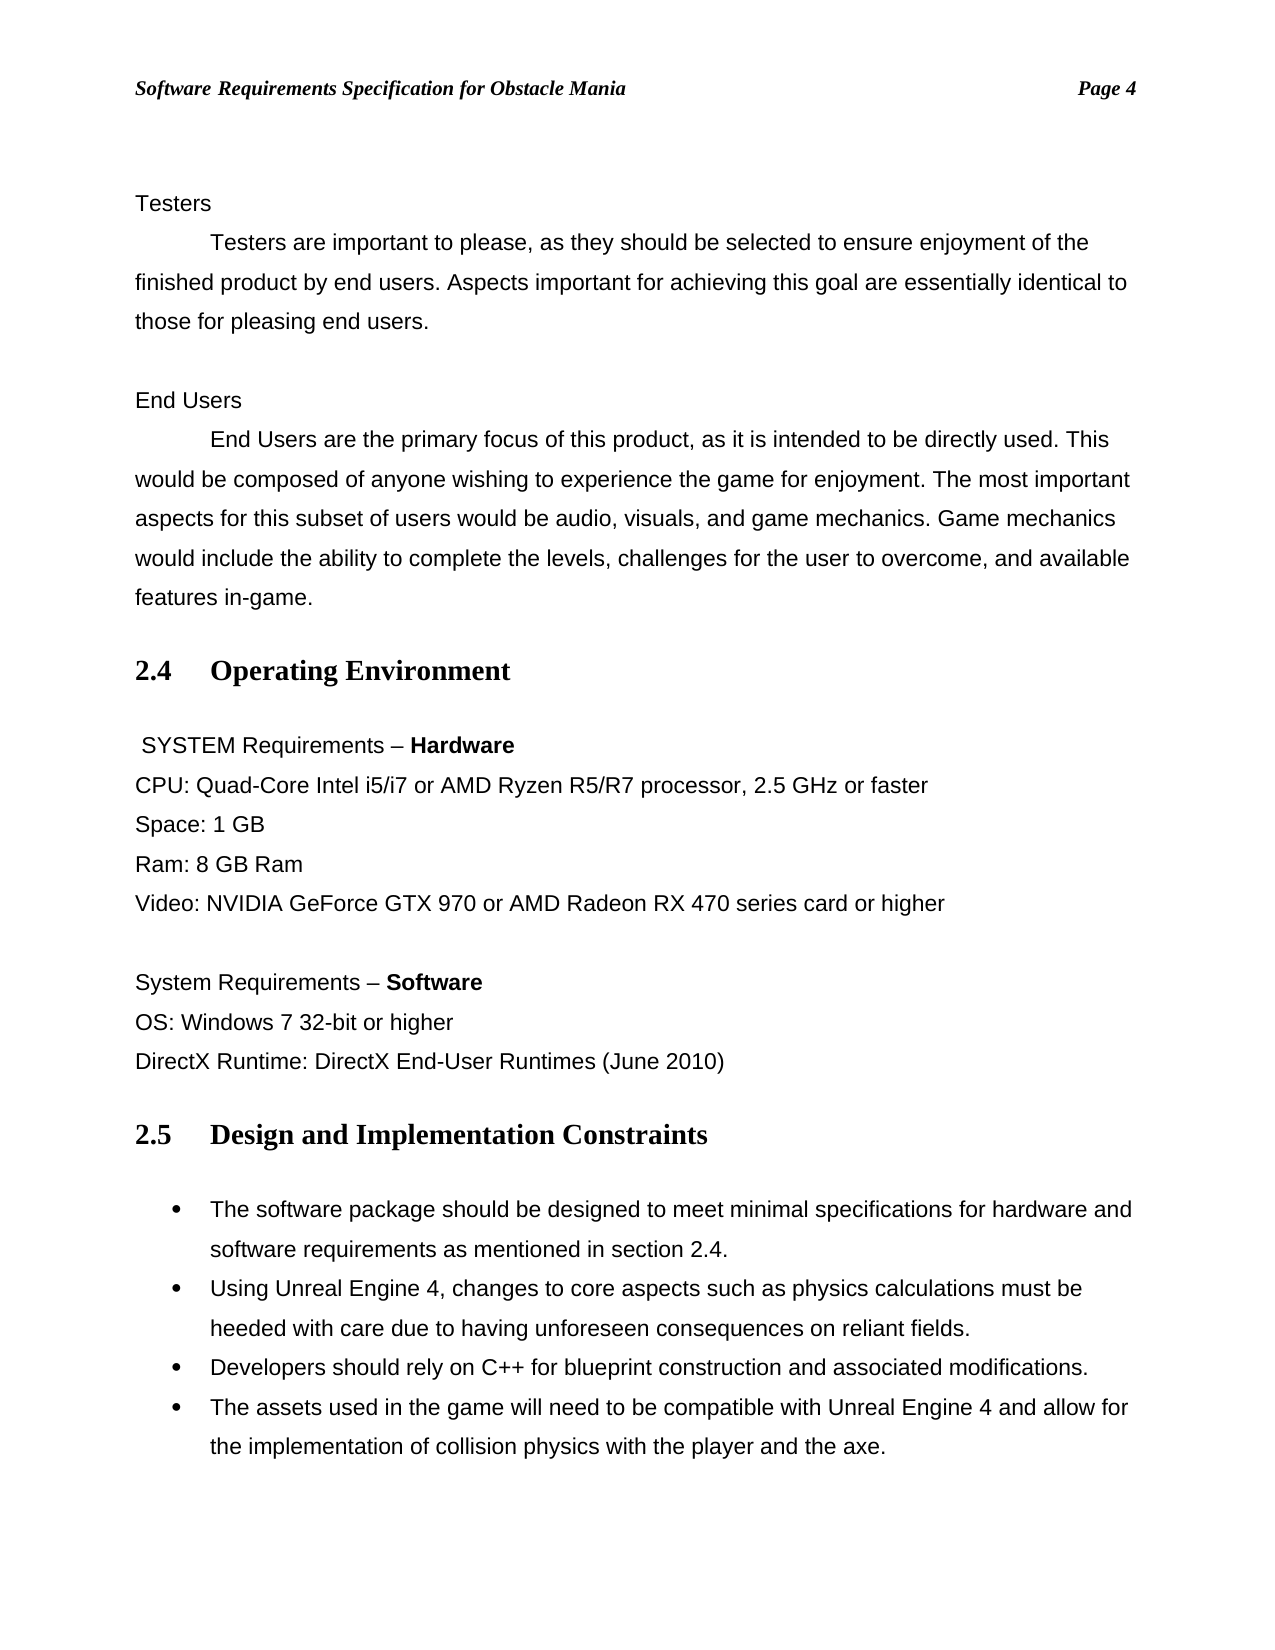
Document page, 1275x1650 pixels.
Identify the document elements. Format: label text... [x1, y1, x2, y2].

text OS: Windows 7 32-bit or higher [135, 1009, 1140, 1035]
text Testers are important to please, as they should be selected to ensure enjoyment of the finished product by end users. Aspects important for achieving this goal are essentially identical to those for pleasing end users. [135, 229, 1140, 334]
text End Users [135, 387, 1140, 413]
list Using Unreal Engine 4, changes to core aspects such as physics calculations must be heeded with care due to having unforeseen consequences on reliant fields. [172, 1275, 1140, 1341]
subtitle Design and Implementation Constraints [135, 1117, 1140, 1150]
text Video: NVIDIA GeForce GTX 970 or AMD Radeon RX 470 series card or higher [135, 890, 1140, 917]
list The software package should be designed to meet minimal specifications for hardware and software requirements as mentioned in section 2.4. [172, 1196, 1140, 1262]
list The assets used in the game will need to be compatible with Unreal Engine 4 and allow for the implementation of collision physics with the player and the axe. [172, 1394, 1140, 1459]
text DirectX Runtime: DirectX End-User Runtimes (June 2010) [135, 1048, 1140, 1074]
text System Requirements – Software [135, 969, 1140, 996]
text Ram: 8 GB Ram [135, 851, 1140, 877]
text Testers [135, 189, 1140, 216]
subtitle Operating Environment [135, 653, 1140, 686]
text SYSTEM Requirements – Hardware [135, 732, 1140, 759]
list Developers should rely on C++ for blueprint construction and associated modifications. [172, 1354, 1140, 1381]
text End Users are the primary focus of this product, as it is intended to be directly used. This would be composed of anyone wishing to experience the game for enjoyment. The most important aspects for this subset of users would be audio, visuals, and game mechanics. Game mechanics would include the ability to complete the levels, challenges for the user to overcome, and available features in-game. [135, 426, 1140, 611]
text CPU: Quad-Core Intel i5/i7 or AMD Ryzen R5/R7 processor, 2.5 GHz or faster [135, 772, 1140, 798]
text Space: 1 GB [135, 811, 1140, 838]
